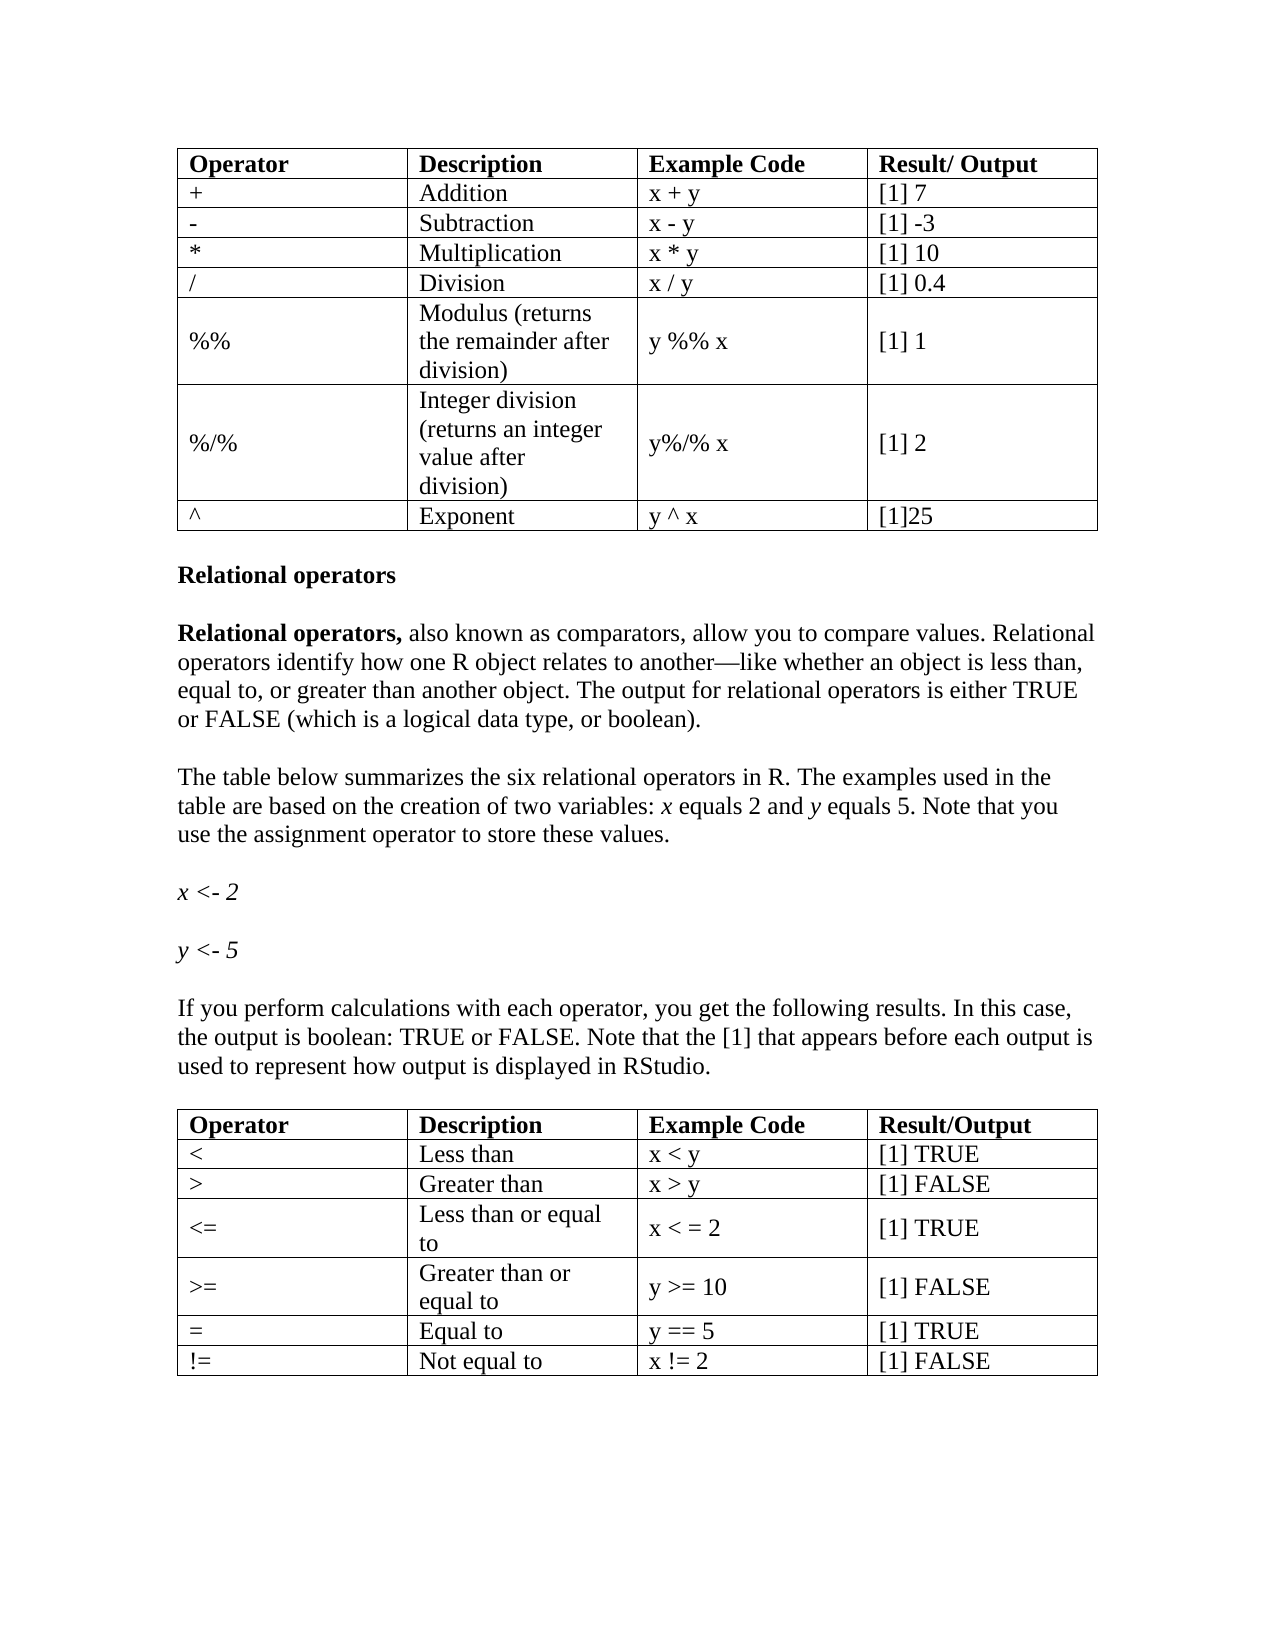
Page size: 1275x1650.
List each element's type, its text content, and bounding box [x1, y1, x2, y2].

table_cell [1] 10 [868, 238, 1097, 267]
table_header Result/Output [868, 1110, 1097, 1138]
table_header Description [408, 149, 637, 177]
table_cell Addition [408, 179, 637, 207]
table_cell [1] 2 [868, 385, 1097, 500]
table_cell x != 2 [638, 1346, 867, 1375]
table_cell x < y [638, 1140, 867, 1168]
table_cell %% [178, 298, 407, 384]
table_cell <= [178, 1199, 407, 1257]
table_cell [1] TRUE [868, 1140, 1097, 1168]
table_cell = [178, 1316, 407, 1345]
table_cell [1] 1 [868, 298, 1097, 384]
table_cell * [178, 238, 407, 267]
table_cell Subtraction [408, 208, 637, 237]
table_cell [1] -3 [868, 208, 1097, 237]
table_cell [1] TRUE [868, 1199, 1097, 1257]
table_cell Multiplication [408, 238, 637, 267]
table_cell Division [408, 268, 637, 297]
table_cell Less than [408, 1140, 637, 1168]
table_cell x - y [638, 208, 867, 237]
table_cell y%/% x [638, 385, 867, 500]
table_cell [1] FALSE [868, 1258, 1097, 1315]
text x <- 2 [177, 877, 1098, 906]
table_cell >= [178, 1258, 407, 1315]
table_header Description [408, 1110, 637, 1138]
table_cell != [178, 1346, 407, 1375]
table_header Operator [178, 149, 407, 177]
table_cell > [178, 1169, 407, 1198]
table_cell Exponent [408, 501, 637, 530]
text Relational operators, also known as comparators, allow you to compare values. Relational operators identify how one R object relates to another—like whether an object is less than, equal to, or greater than another object. The output for relational operators is either TRUE or FALSE (which is a logical data type, or boolean). [177, 618, 1098, 733]
table_cell y == 5 [638, 1316, 867, 1345]
table_header Operator [178, 1110, 407, 1138]
table_header Example Code [638, 1110, 867, 1138]
table_cell Modulus (returns the remainder after division) [408, 298, 637, 384]
table_cell Not equal to [408, 1346, 637, 1375]
table_cell [1]25 [868, 501, 1097, 530]
table_header Example Code [638, 149, 867, 177]
table_cell %/% [178, 385, 407, 500]
table_cell x * y [638, 238, 867, 267]
table_cell / [178, 268, 407, 297]
table_cell [1] FALSE [868, 1346, 1097, 1375]
table_cell ^ [178, 501, 407, 530]
table_cell Integer division (returns an integer value after division) [408, 385, 637, 500]
table_cell x > y [638, 1169, 867, 1198]
table_cell [1] 0.4 [868, 268, 1097, 297]
table_cell y >= 10 [638, 1258, 867, 1315]
text If you perform calculations with each operator, you get the following results. In this case, the output is boolean: TRUE or FALSE. Note that the [1] that appears before each output is used to represent how output is displayed in RStudio. [177, 993, 1098, 1079]
table_cell Equal to [408, 1316, 637, 1345]
table_cell [1] 7 [868, 179, 1097, 207]
table_cell [1] TRUE [868, 1316, 1097, 1345]
table_cell x < = 2 [638, 1199, 867, 1257]
table_cell - [178, 208, 407, 237]
text The table below summarizes the six relational operators in R. The examples used in the table are based on the creation of two variables: x equals 2 and y equals 5. Note that you use the assignment operator to store these values. [177, 762, 1098, 848]
table_cell y ^ x [638, 501, 867, 530]
table_cell Greater than or equal to [408, 1258, 637, 1315]
table_cell Less than or equal to [408, 1199, 637, 1257]
table_cell y %% x [638, 298, 867, 384]
table_cell x / y [638, 268, 867, 297]
text y <- 5 [177, 935, 1098, 964]
table_header Result/ Output [868, 149, 1097, 177]
table_cell [1] FALSE [868, 1169, 1097, 1198]
table_cell Greater than [408, 1169, 637, 1198]
text Relational operators [177, 560, 1098, 589]
table_cell < [178, 1140, 407, 1168]
table_cell x + y [638, 179, 867, 207]
table_cell + [178, 179, 407, 207]
